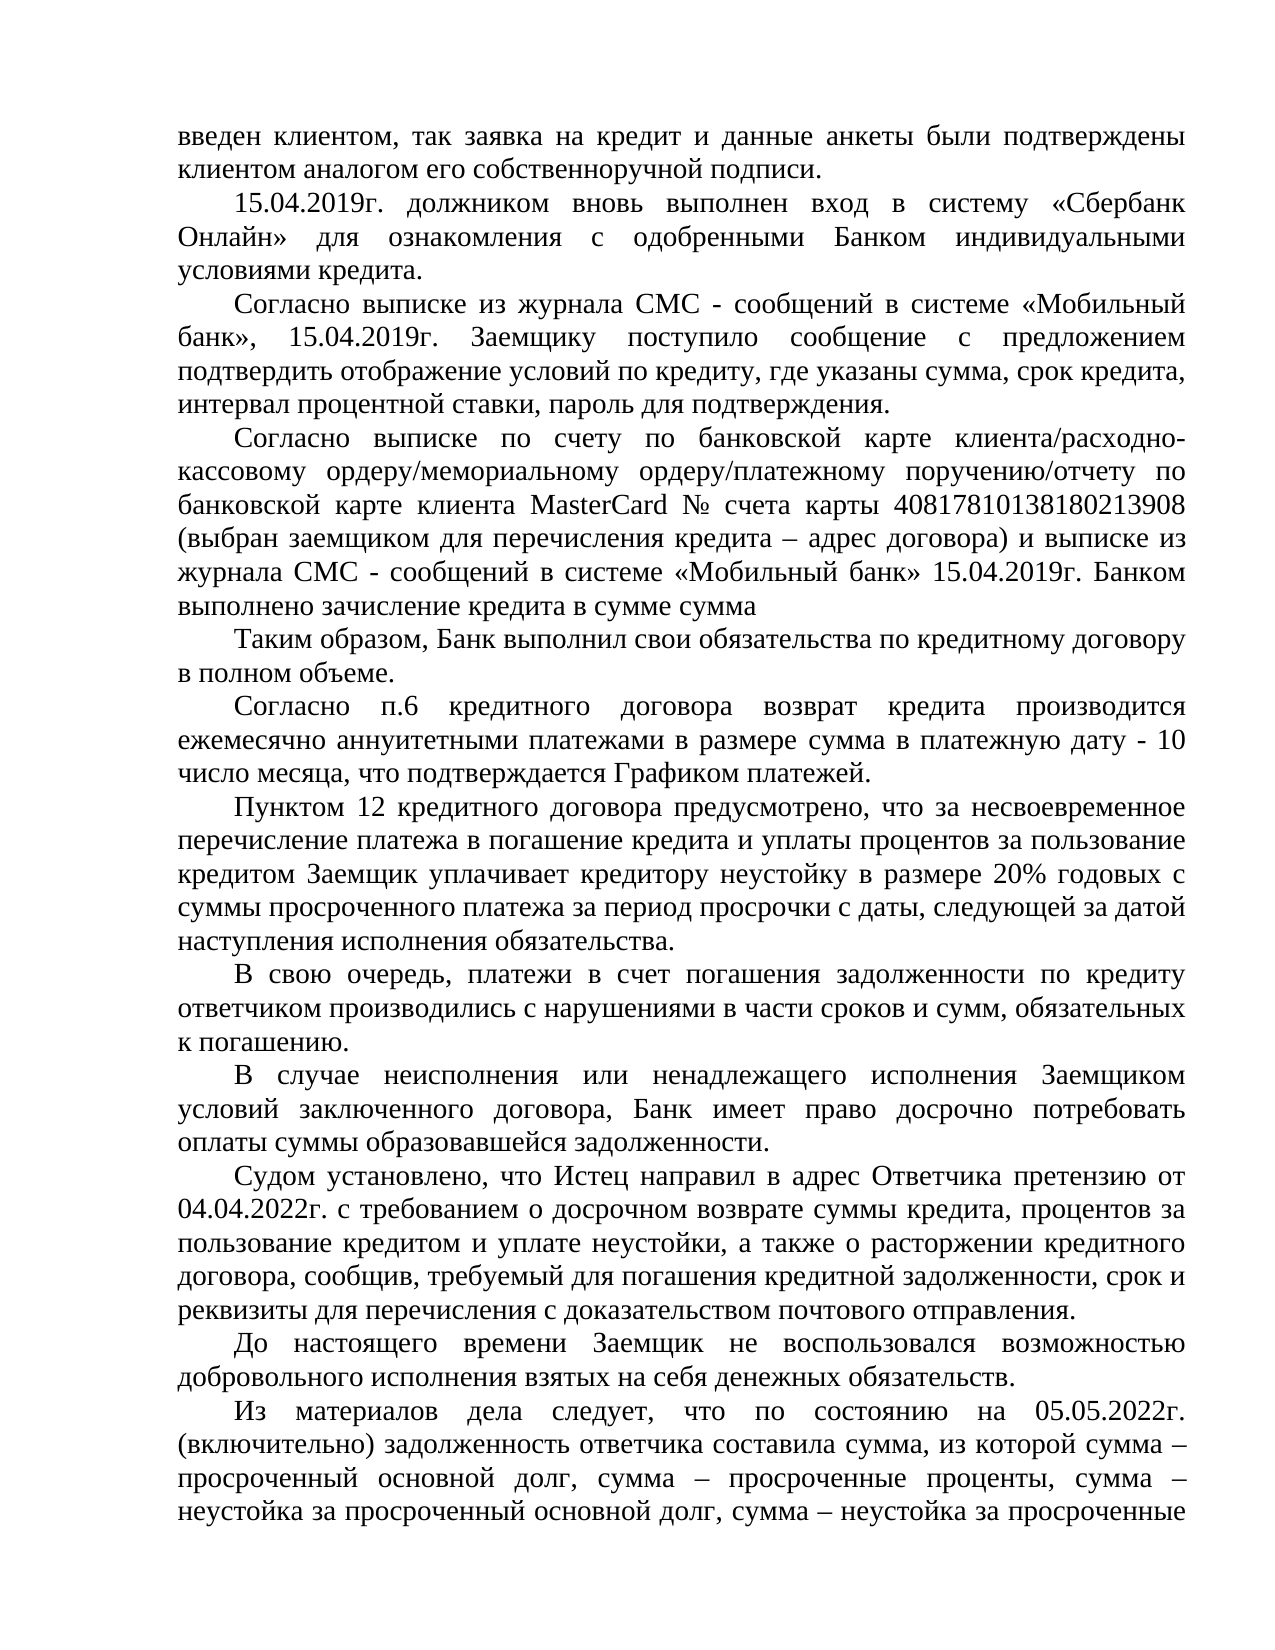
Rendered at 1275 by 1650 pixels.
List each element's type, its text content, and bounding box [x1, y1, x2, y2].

text Судом установлено, что Истец направил в адрес Ответчика претензию от 04.04.2022г. с требованием о досрочном возврате суммы кредита, процентов за пользование кредитом и уплате неустойки, а также о расторжении кредитного договора, сообщив, требуемый для погашения кредитной задолженности, срок и реквизиты для перечисления с доказательством почтового отправления. [177, 1158, 1186, 1326]
text Таким образом, Банк выполнил свои обязательства по кредитному договору в полном объеме. [177, 621, 1186, 688]
text Согласно выписке из журнала СМС - сообщений в системе «Мобильный банк», 15.04.2019г. Заемщику поступило сообщение с предложением подтвердить отображение условий по кредиту, где указаны сумма, срок кредита, интервал процентной ставки, пароль для подтверждения. [177, 286, 1186, 420]
text В свою очередь, платежи в счет погашения задолженности по кредиту ответчиком производились с нарушениями в части сроков и сумм, обязательных к погашению. [177, 957, 1186, 1057]
text В случае неисполнения или ненадлежащего исполнения Заемщиком условий заключенного договора, Банк имеет право досрочно потребовать оплаты суммы образовавшейся задолженности. [177, 1057, 1186, 1158]
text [177, 118, 1186, 185]
text 15.04.2019г. должником вновь выполнен вход в систему «Сбербанк Онлайн» для ознакомления с одобренными Банком индивидуальными условиями кредита. [177, 185, 1186, 286]
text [177, 1393, 1186, 1527]
text До настоящего времени Заемщик не воспользовался возможностью добровольного исполнения взятых на себя денежных обязательств. [177, 1326, 1186, 1393]
text Согласно п.6 кредитного договора возврат кредита производится ежемесячно аннуитетными платежами в размере сумма в платежную дату - 10 число месяца, что подтверждается Графиком платежей. [177, 688, 1186, 789]
text Согласно выписке по счету по банковской карте клиента/расходно-кассовому ордеру/мемориальному ордеру/платежному поручению/отчету по банковской карте клиента MasterCard № счета карты 40817810138180213908 (выбран заемщиком для перечисления кредита – адрес договора) и выписке из журнала СМС - сообщений в системе «Мобильный банк» 15.04.2019г. Банком выполнено зачисление кредита в сумме сумма [177, 420, 1186, 621]
text Пунктом 12 кредитного договора предусмотрено, что за несвоевременное перечисление платежа в погашение кредита и уплаты процентов за пользование кредитом Заемщик уплачивает кредитору неустойку в размере 20% годовых с суммы просроченного платежа за период просрочки с даты, следующей за датой наступления исполнения обязательства. [177, 789, 1186, 957]
